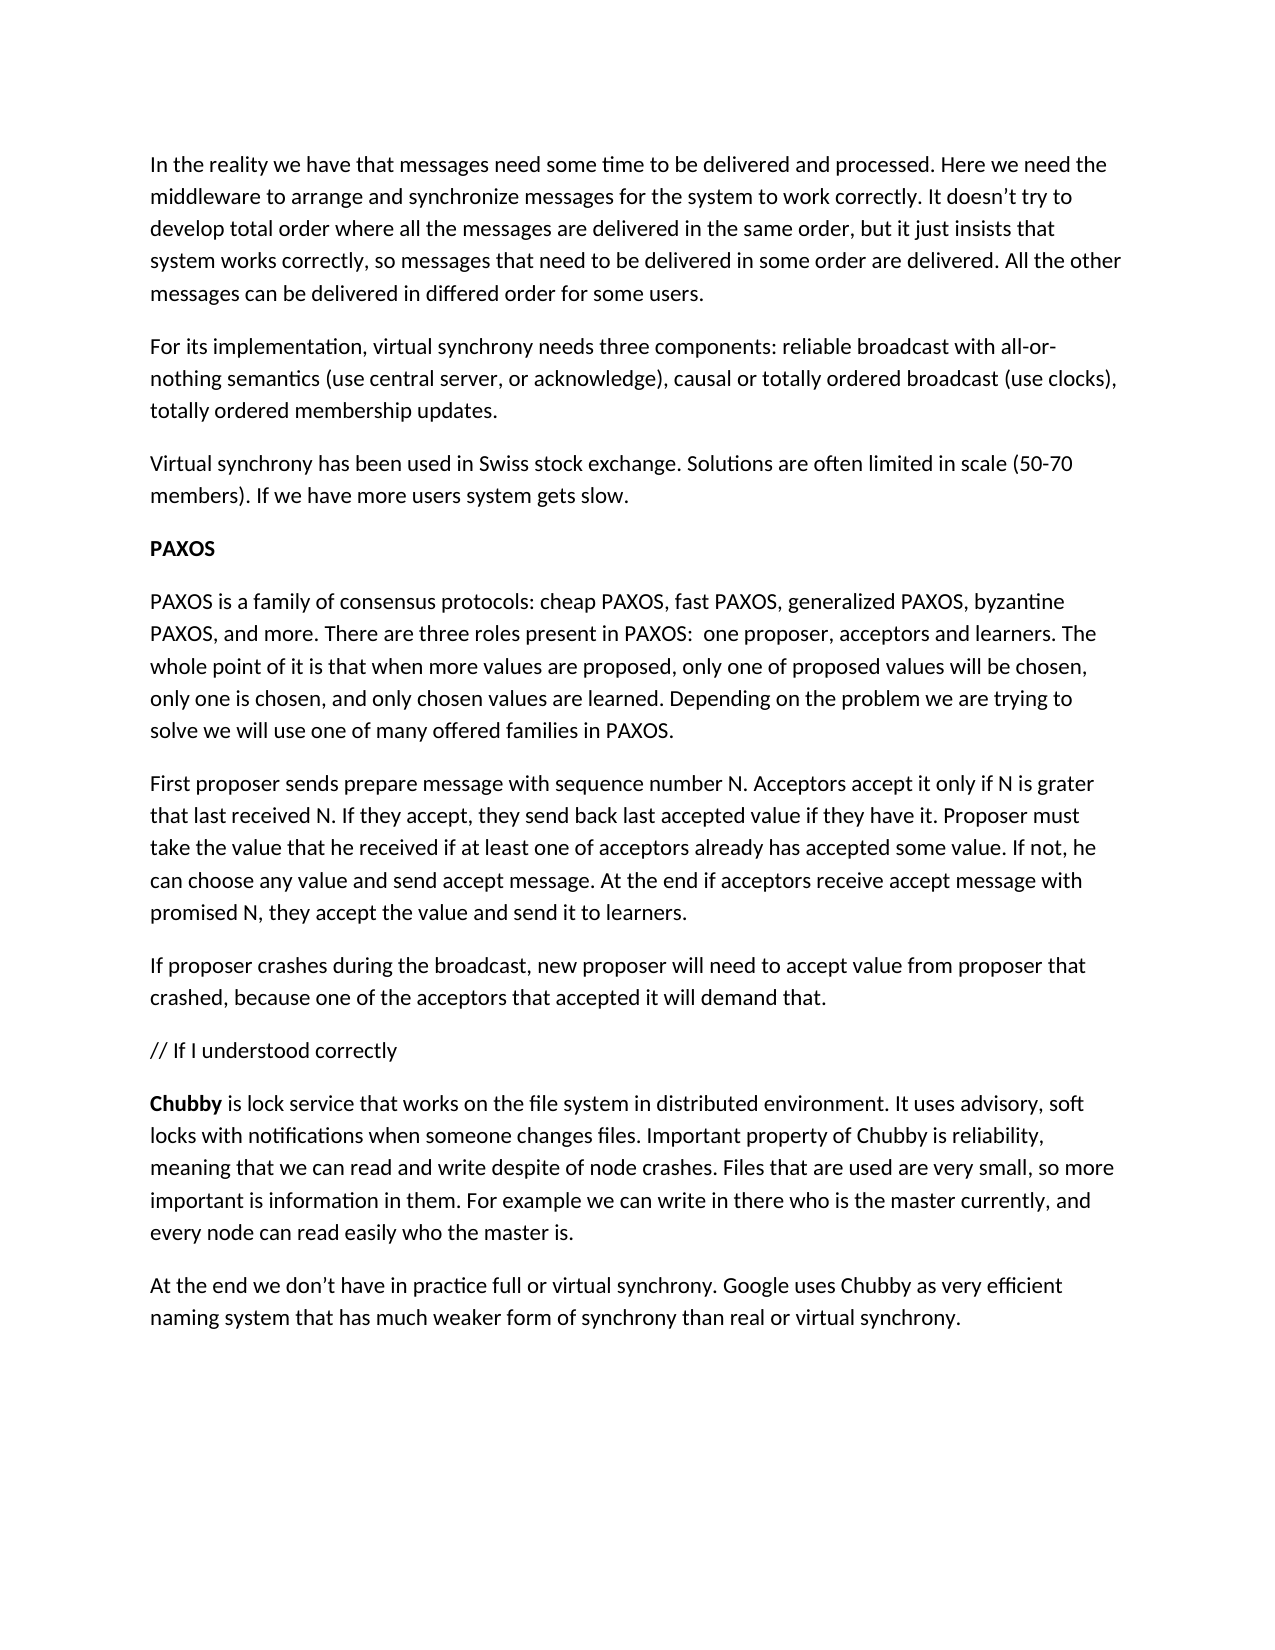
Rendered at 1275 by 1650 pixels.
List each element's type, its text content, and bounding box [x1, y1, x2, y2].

text If proposer crashes during the broadcast, new proposer will need to accept value from proposer that crashed, because one of the acceptors that accepted it will demand that. [150, 951, 1125, 1011]
text PAXOS is a family of consensus protocols: cheap PAXOS, fast PAXOS, generalized PAXOS, byzantine PAXOS, and more. There are three roles present in PAXOS: one proposer, acceptors and learners. The whole point of it is that when more values are proposed, only one of proposed values will be chosen, only one is chosen, and only chosen values are learned. Depending on the problem we are trying to solve we will use one of many offered families in PAXOS. [150, 587, 1125, 744]
text For its implementation, virtual synchrony needs three components: reliable broadcast with all-or-nothing semantics (use central server, or acknowledge), causal or totally ordered broadcast (use clocks), totally ordered membership updates. [150, 332, 1125, 424]
text First proposer sends prepare message with sequence number N. Acceptors accept it only if N is grater that last received N. If they accept, they send back last accepted value if they have it. Proposer must take the value that he received if at least one of acceptors already has accepted some value. If not, he can choose any value and send accept message. At the end if acceptors receive accept message with promised N, they accept the value and send it to learners. [150, 769, 1125, 926]
text At the end we don’t have in practice full or virtual synchrony. Google uses Chubby as very efficient naming system that has much weaker form of synchrony than real or virtual synchrony. [150, 1271, 1125, 1331]
text Virtual synchrony has been used in Swiss stock exchange. Solutions are often limited in scale (50-70 members). If we have more users system gets slow. [150, 449, 1125, 509]
text PAXOS [150, 534, 1125, 562]
text In the reality we have that messages need some time to be delivered and processed. Here we need the middleware to arrange and synchronize messages for the system to work correctly. It doesn’t try to develop total order where all the messages are delivered in the same order, but it just insists that system works correctly, so messages that need to be delivered in some order are delivered. All the other messages can be delivered in differed order for some users. [150, 150, 1125, 307]
text Chubby is lock service that works on the file system in distributed environment. It uses advisory, soft locks with notifications when someone changes files. Important property of Chubby is reliability, meaning that we can read and write despite of node crashes. Files that are used are very small, so more important is information in them. For example we can write in there who is the master currently, and every node can read easily who the master is. [150, 1089, 1125, 1246]
text // If I understood correctly [150, 1036, 1125, 1064]
